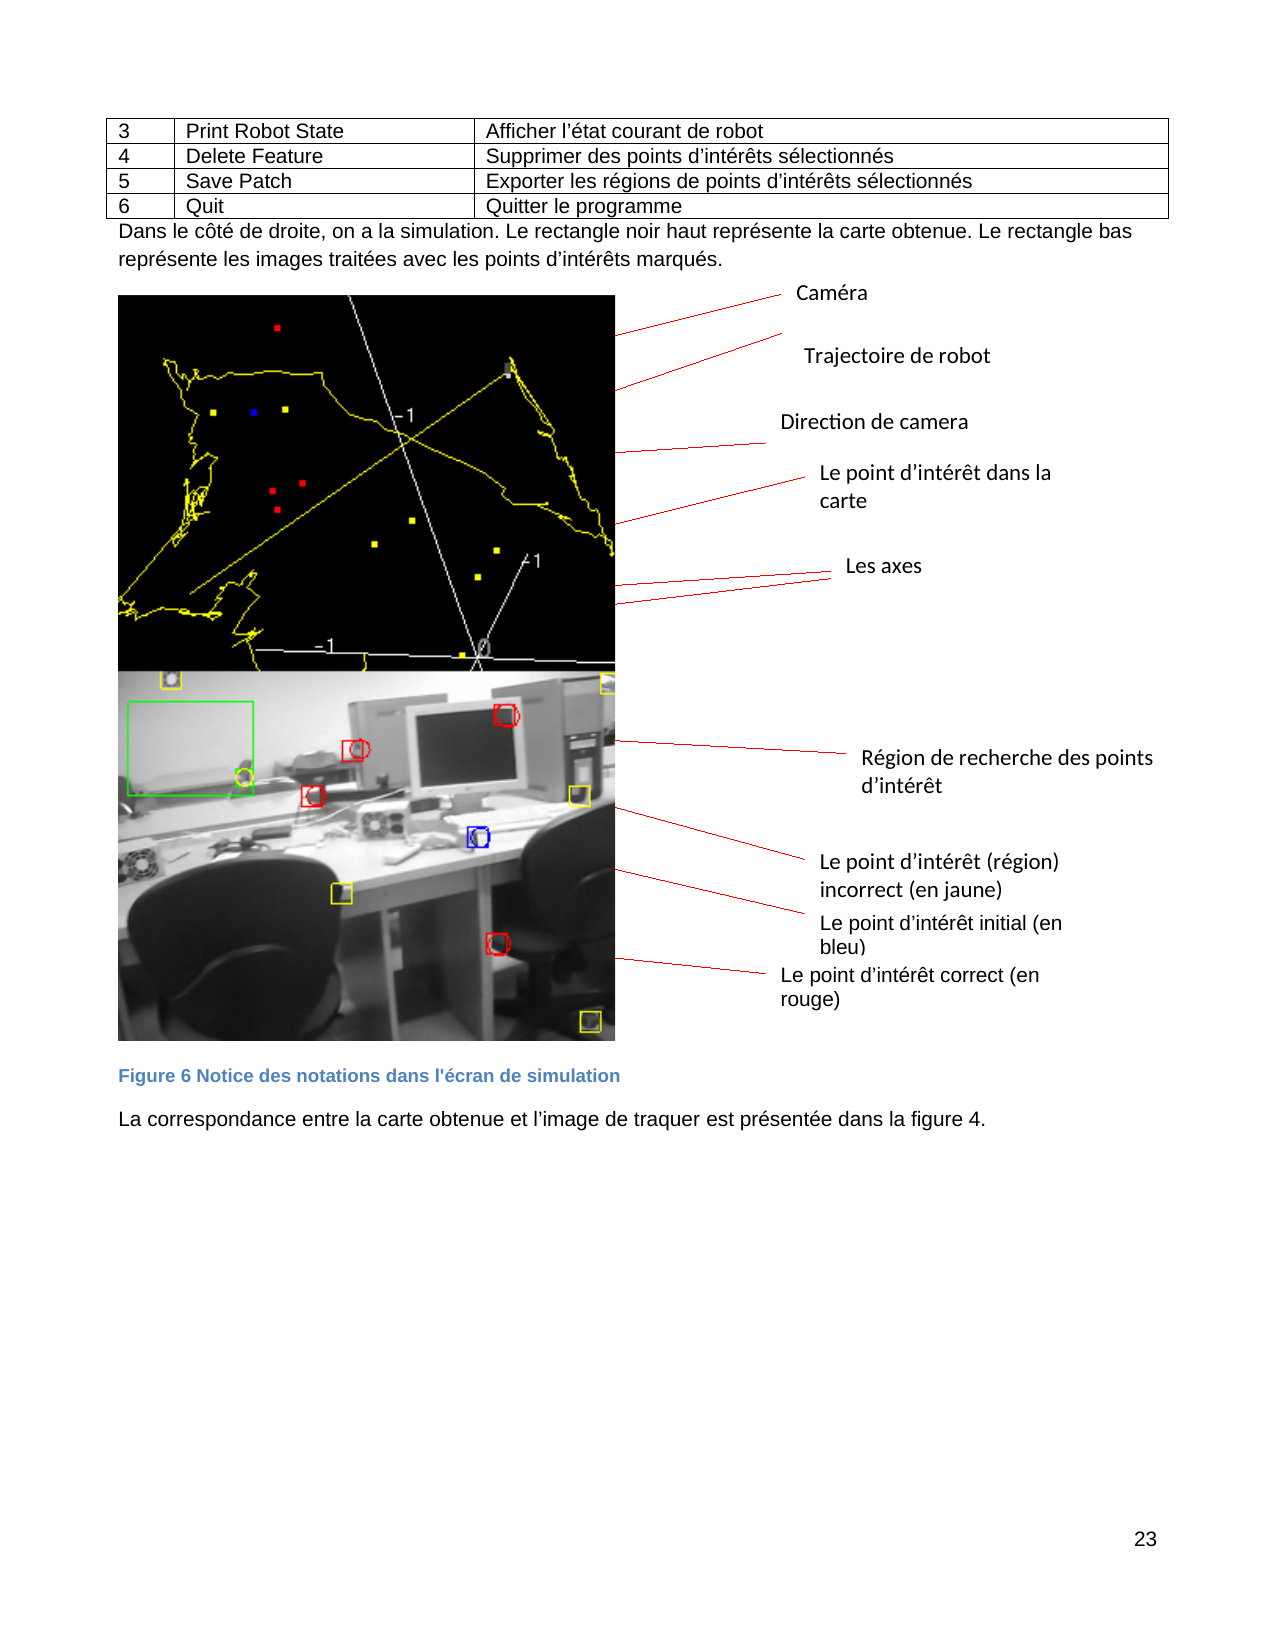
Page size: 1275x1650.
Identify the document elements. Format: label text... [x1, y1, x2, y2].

table_cell Save Patch [175, 169, 474, 193]
text La correspondance entre la carte obtenue et l’image de traquer est présentée dans la figure 4. [118, 1107, 1157, 1131]
table_cell 3 [107, 119, 174, 143]
table_cell Print Robot State [175, 119, 474, 143]
table_cell Afficher l’état courant de robot [475, 119, 1168, 143]
table_cell 6 [107, 194, 174, 218]
text Dans le côté de droite, on a la simulation. Le rectangle noir haut représente la carte obtenue. Le rectangle bas représente les images traitées avec les points d’intérêts marqués. [118, 219, 1157, 271]
table_cell Exporter les régions de points d’intérêts sélectionnés [475, 169, 1168, 193]
table_cell 5 [107, 169, 174, 193]
picture [118, 295, 615, 1041]
table_cell Quit [175, 194, 474, 218]
table_cell Supprimer des points d’intérêts sélectionnés [475, 144, 1168, 168]
table_cell 4 [107, 144, 174, 168]
table_cell Quitter le programme [475, 194, 1168, 218]
table_cell Delete Feature [175, 144, 474, 168]
